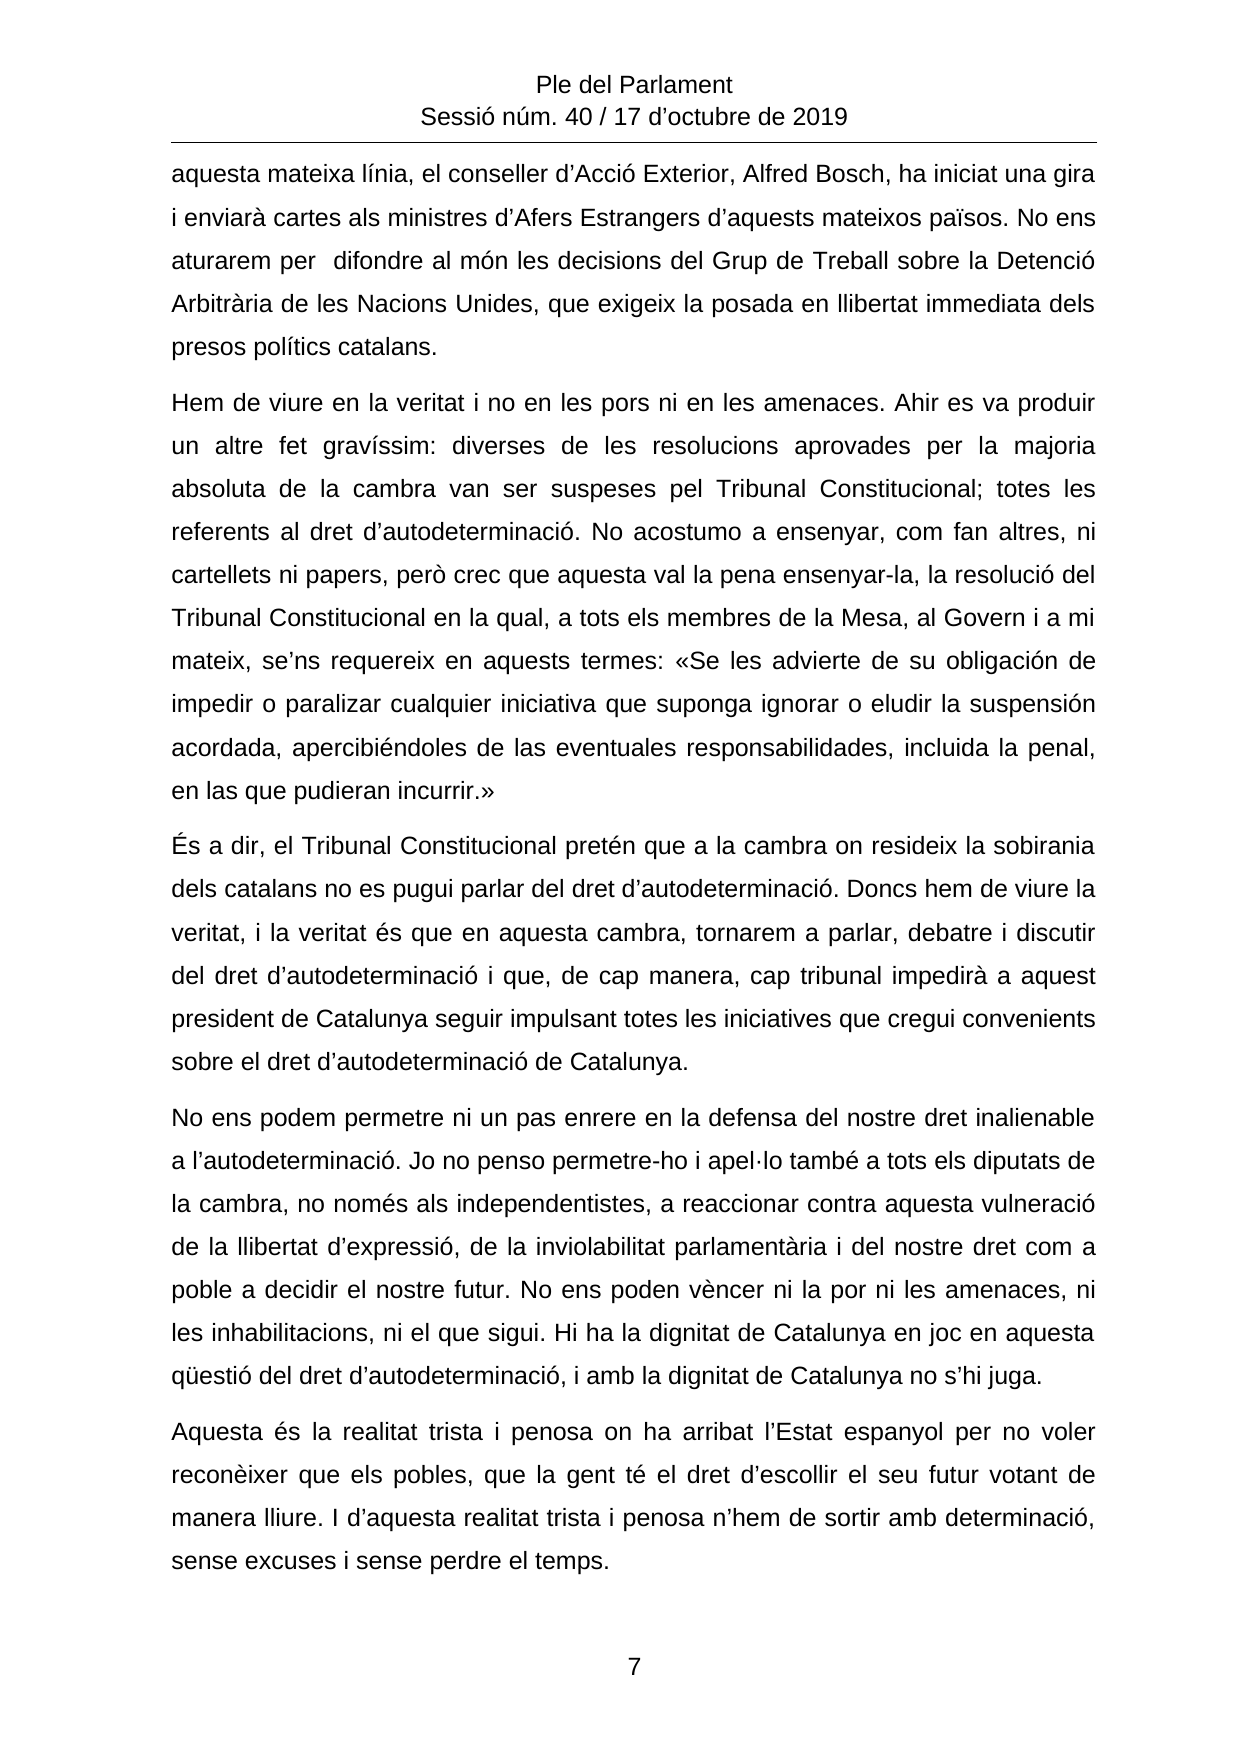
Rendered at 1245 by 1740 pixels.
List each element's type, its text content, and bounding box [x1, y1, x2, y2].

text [171, 159, 1097, 361]
text No ens podem permetre ni un pas enrere en la defensa del nostre dret inalienable a l’autodeterminació. Jo no penso permetre-ho i apel·lo també a tots els diputats de la cambra, no només als independentistes, a reaccionar contra aquesta vulneració de la llibertat d’expressió, de la inviolabilitat parlamentària i del nostre dret com a poble a decidir el nostre futur. No ens poden vèncer ni la por ni les amenaces, ni les inhabilitacions, ni el que sigui. Hi ha la dignitat de Catalunya en joc en aquesta qüestió del dret d’autodeterminació, i amb la dignitat de Catalunya no s’hi juga. [171, 1103, 1097, 1390]
text Hem de viure en la veritat i no en les pors ni en les amenaces. Ahir es va produir un altre fet gravíssim: diverses de les resolucions aprovades per la majoria absoluta de la cambra van ser suspeses pel Tribunal Constitucional; totes les referents al dret d’autodeterminació. No acostumo a ensenyar, com fan altres, ni cartellets ni papers, però crec que aquesta val la pena ensenyar-la, la resolució del Tribunal Constitucional en la qual, a tots els membres de la Mesa, al Govern i a mi mateix, se’ns requereix en aquests termes: «Se les advierte de su obligación de impedir o paralizar cualquier iniciativa que suponga ignorar o eludir la suspensión acordada, apercibiéndoles de las eventuales responsabilidades, incluida la penal, en las que pudieran incurrir.» [171, 388, 1097, 804]
text Aquesta és la realitat trista i penosa on ha arribat l’Estat espanyol per no voler reconèixer que els pobles, que la gent té el dret d’escollir el seu futur votant de manera lliure. I d’aquesta realitat trista i penosa n’hem de sortir amb determinació, sense excuses i sense perdre el temps. [171, 1417, 1097, 1575]
text És a dir, el Tribunal Constitucional pretén que a la cambra on resideix la sobirania dels catalans no es pugui parlar del dret d’autodeterminació. Doncs hem de viure la veritat, i la veritat és que en aquesta cambra, tornarem a parlar, debatre i discutir del dret d’autodeterminació i que, de cap manera, cap tribunal impedirà a aquest president de Catalunya seguir impulsant totes les iniciatives que cregui convenients sobre el dret d’autodeterminació de Catalunya. [171, 831, 1097, 1076]
